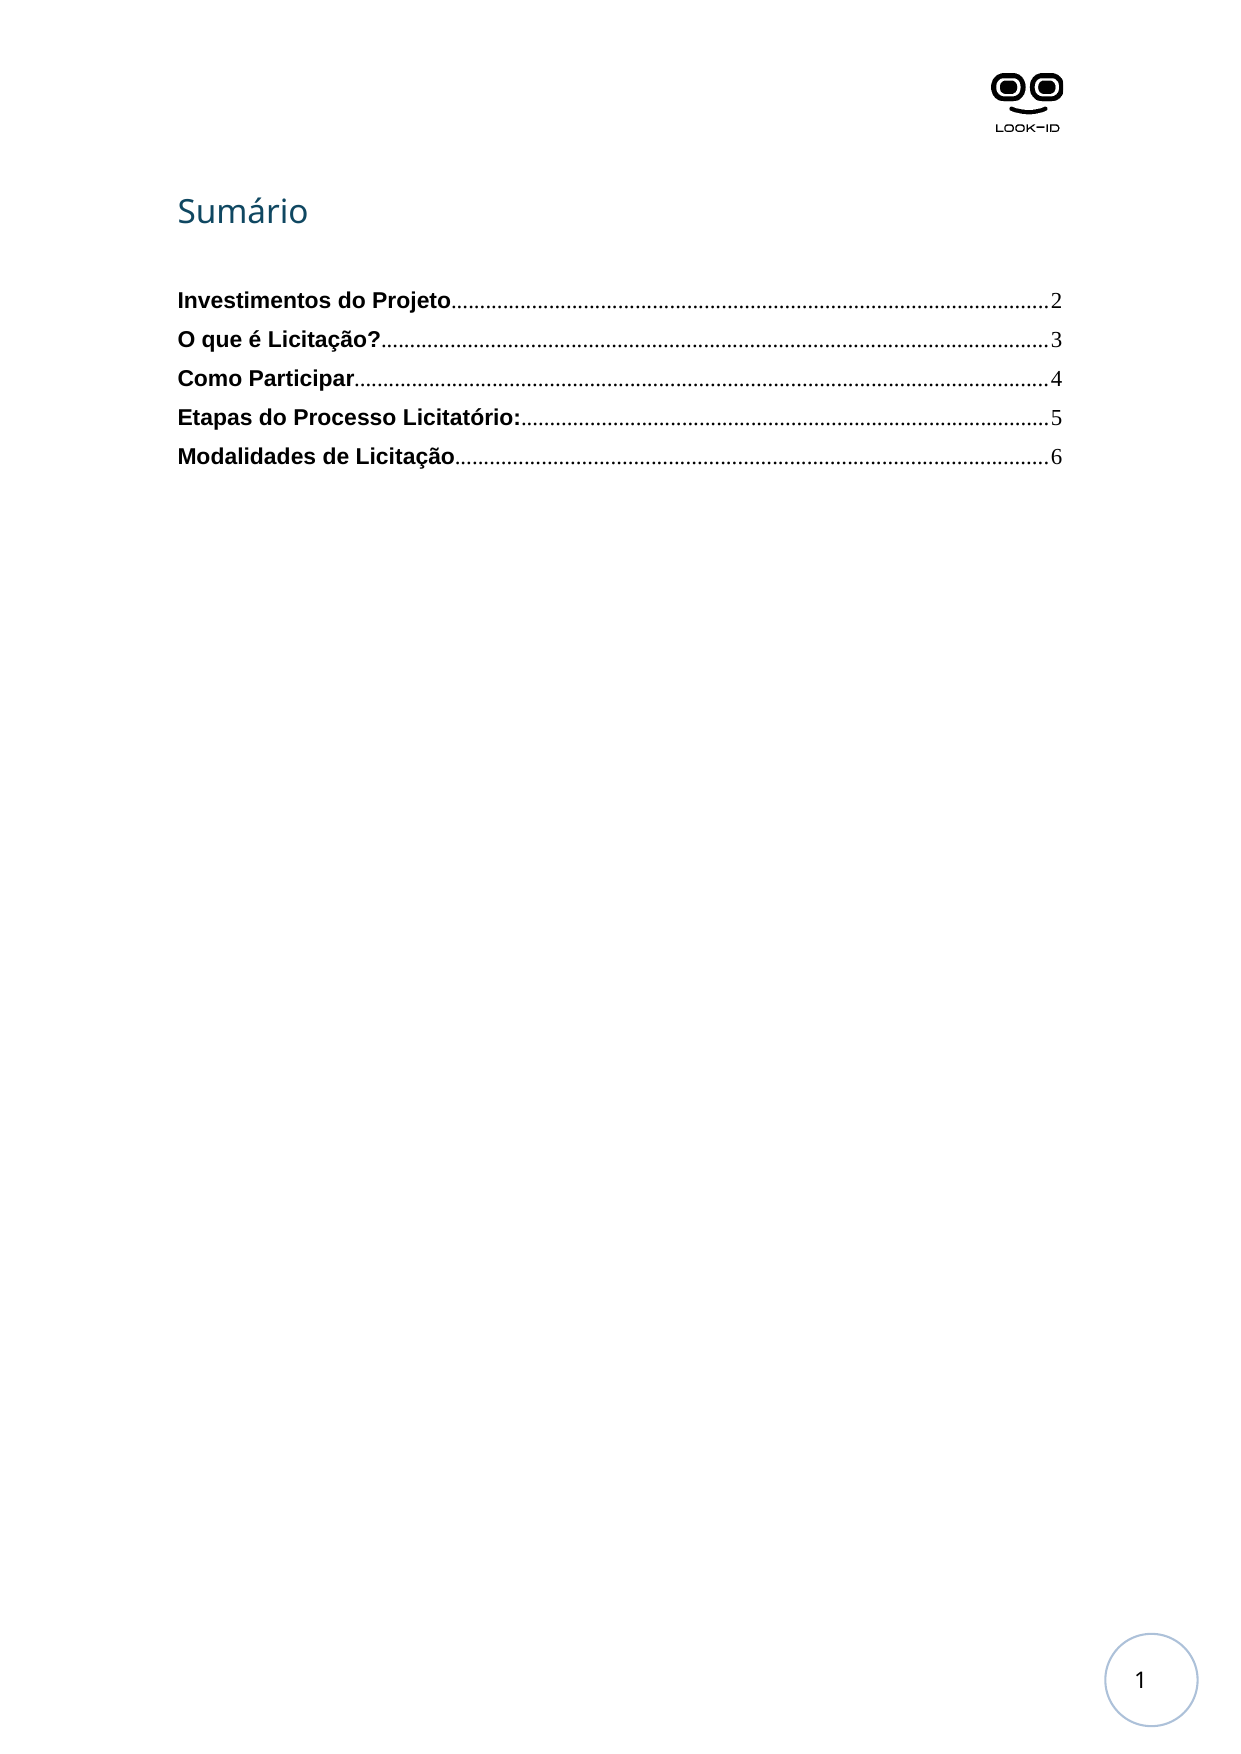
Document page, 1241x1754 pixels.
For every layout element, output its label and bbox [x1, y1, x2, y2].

picture [991, 73, 1064, 132]
